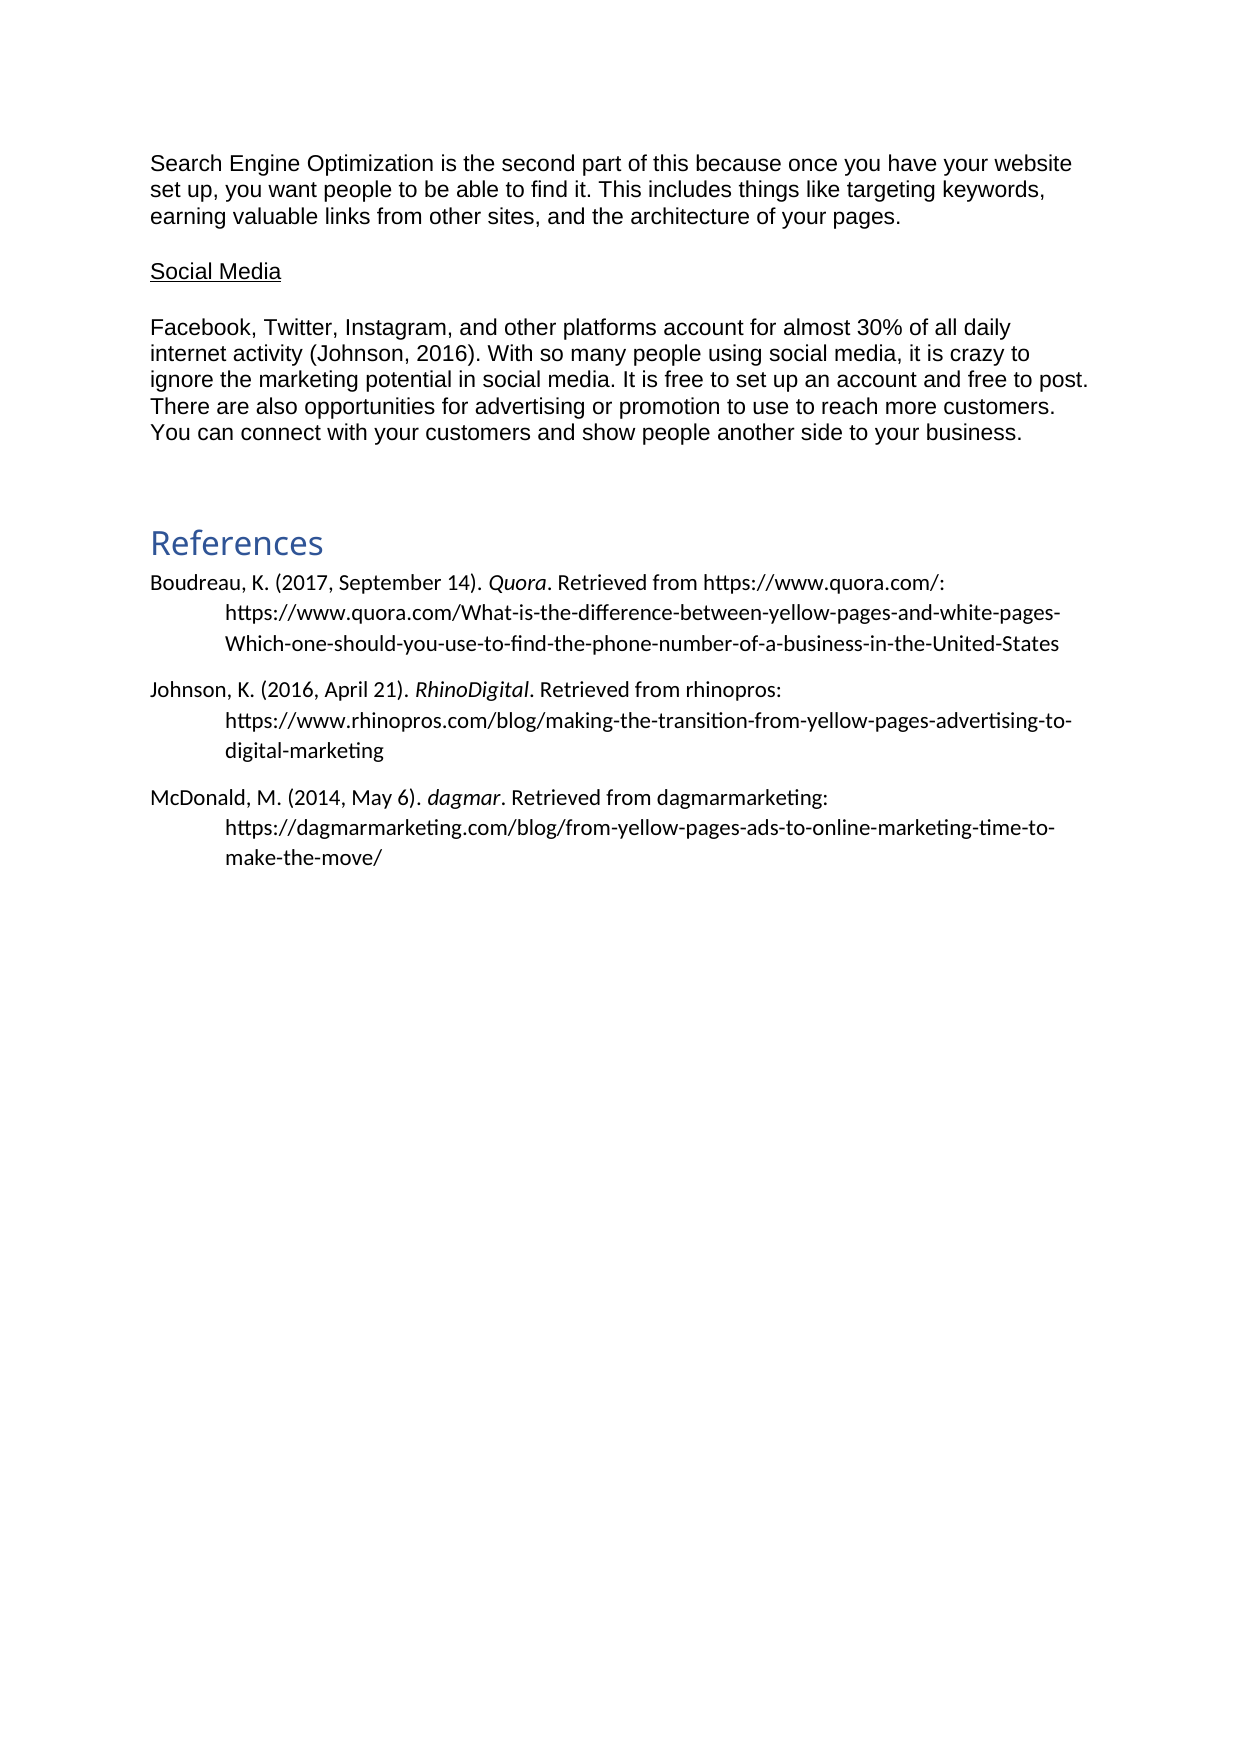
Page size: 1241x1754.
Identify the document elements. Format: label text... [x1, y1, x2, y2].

text Search Engine Optimization is the second part of this because once you have your website set up, you want people to be able to find it. This includes things like targeting keywords, earning valuable links from other sites, and the architecture of your pages. [150, 150, 1090, 229]
text Social Media [150, 258, 1090, 284]
text Facebook, Twitter, Instagram, and other platforms account for almost 30% of all daily internet activity. With so many people using social media, it is crazy to ignore the marketing potential in social media. It is free to set up an account and free to post. There are also opportunities for advertising or promotion to use to reach more customers. You can connect with your customers and show people another side to your business. [150, 314, 1090, 446]
